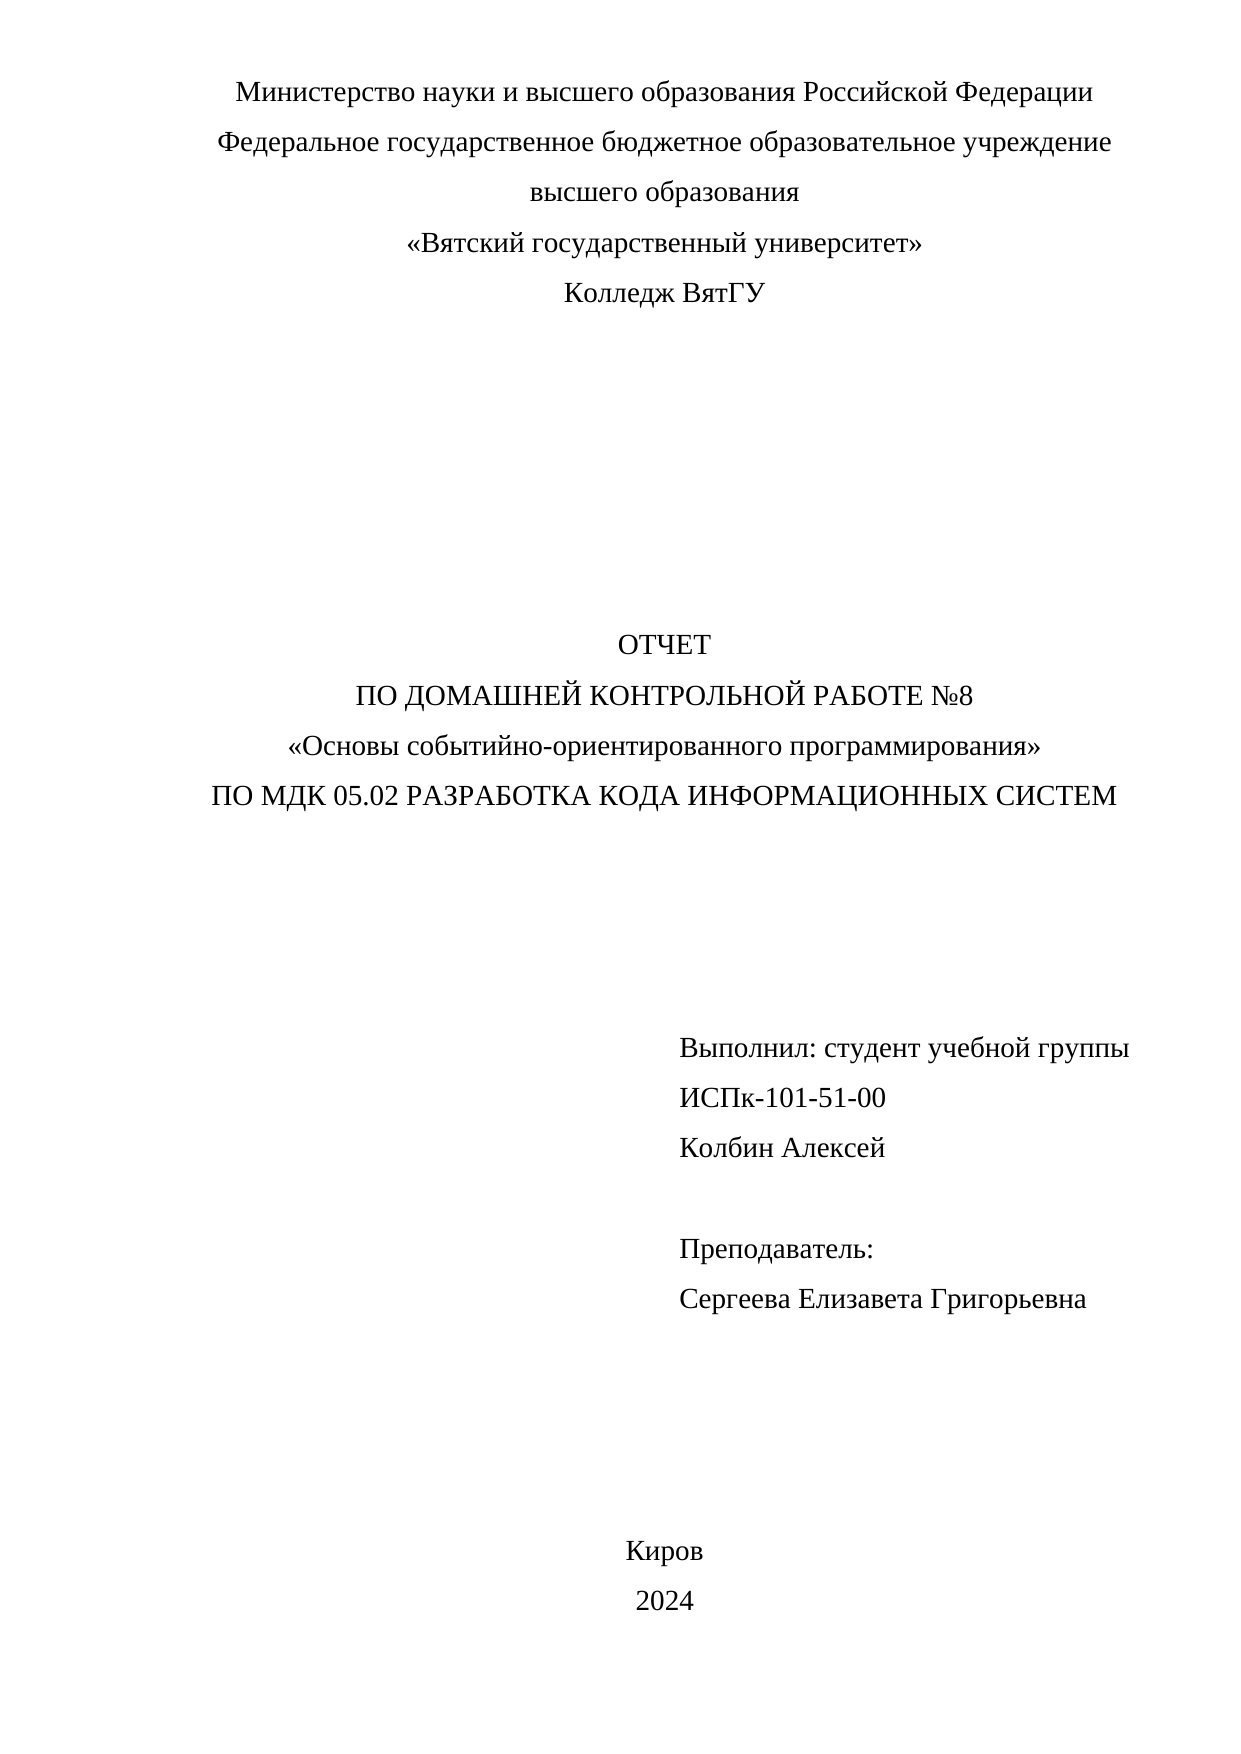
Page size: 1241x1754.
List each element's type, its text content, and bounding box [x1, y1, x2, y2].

text Колбин Алексей [679, 1130, 1152, 1164]
text ИСПк-101-51-00 [679, 1080, 1152, 1114]
text «Вятский государственный университет» [177, 225, 1152, 258]
text Федеральное государственное бюджетное образовательное учреждение [177, 124, 1152, 158]
text «Основы событийно-ориентированного программирования» [177, 728, 1152, 761]
text 2024 [177, 1583, 1152, 1617]
text ПО МДК 05.02 РАЗРАБОТКА КОДА ИНФОРМАЦИОННЫХ СИСТЕМ [177, 778, 1152, 812]
text Министерство науки и высшего образования Российской Федерации [177, 74, 1152, 107]
text Выполнил: студент учебной группы [679, 1030, 1152, 1063]
text ОТЧЕТ [177, 627, 1152, 661]
text Преподаватель: [679, 1231, 1152, 1264]
text Киров [177, 1533, 1152, 1566]
text высшего образования [177, 174, 1152, 208]
text Колледж ВятГУ [177, 275, 1152, 309]
text ПО ДОМАШНЕЙ КОНТРОЛЬНОЙ РАБОТЕ №8 [177, 678, 1152, 711]
text Сергеева Елизавета Григорьевна [679, 1281, 1152, 1315]
